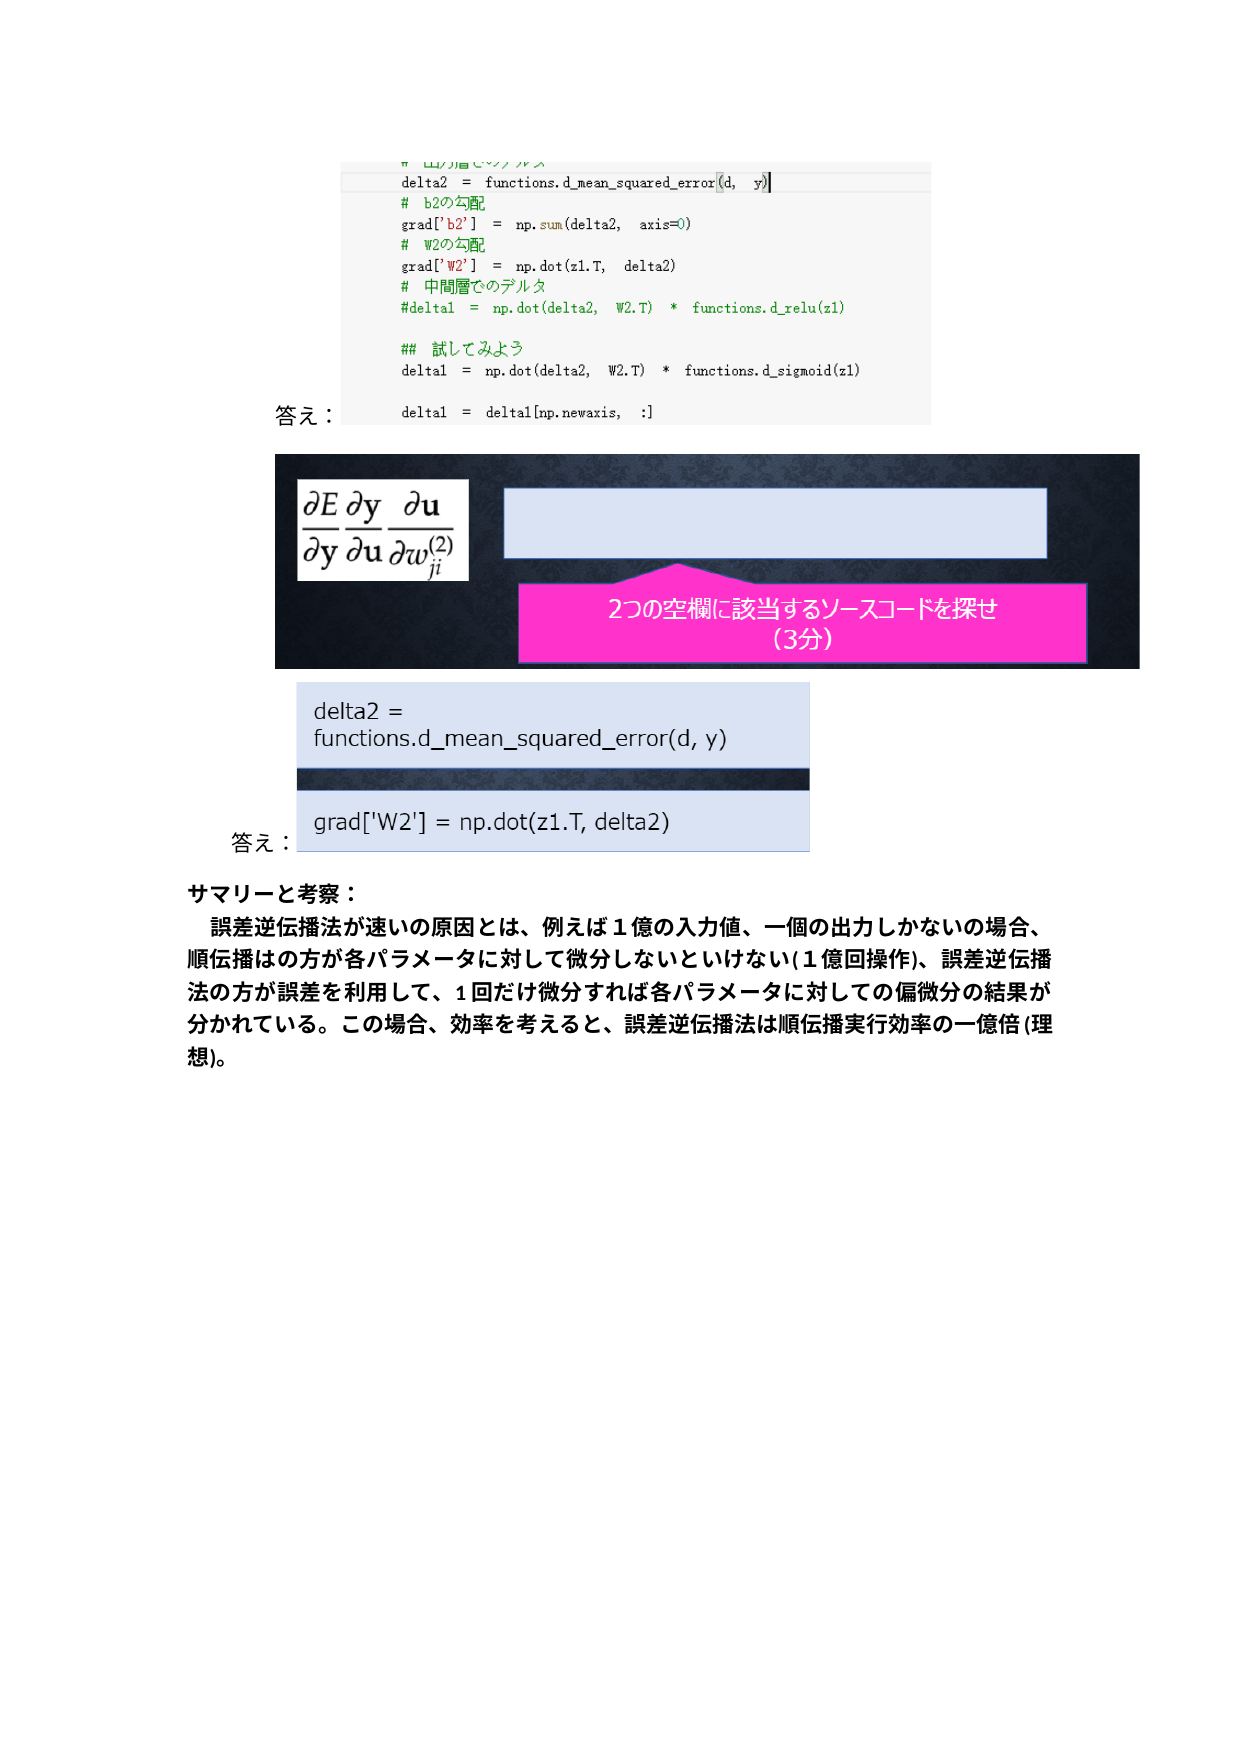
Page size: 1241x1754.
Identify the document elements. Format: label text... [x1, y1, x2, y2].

picture [296, 682, 810, 852]
picture [275, 454, 1140, 669]
picture [340, 162, 932, 425]
text 誤差逆伝播法が速いの原因とは、例えば１億の入力値、一個の出力しかないの場合、順伝播はの方が各パラメータに対して微分しないといけない(１億回操作)、誤差逆伝播法の方が誤差を利用して、1回だけ微分すれば各パラメータに対しての偏微分の結果が分かれている。この場合、効率を考えると、誤差逆伝播法は順伝播実行効率の一億倍(理想)。 [187, 909, 1053, 1072]
